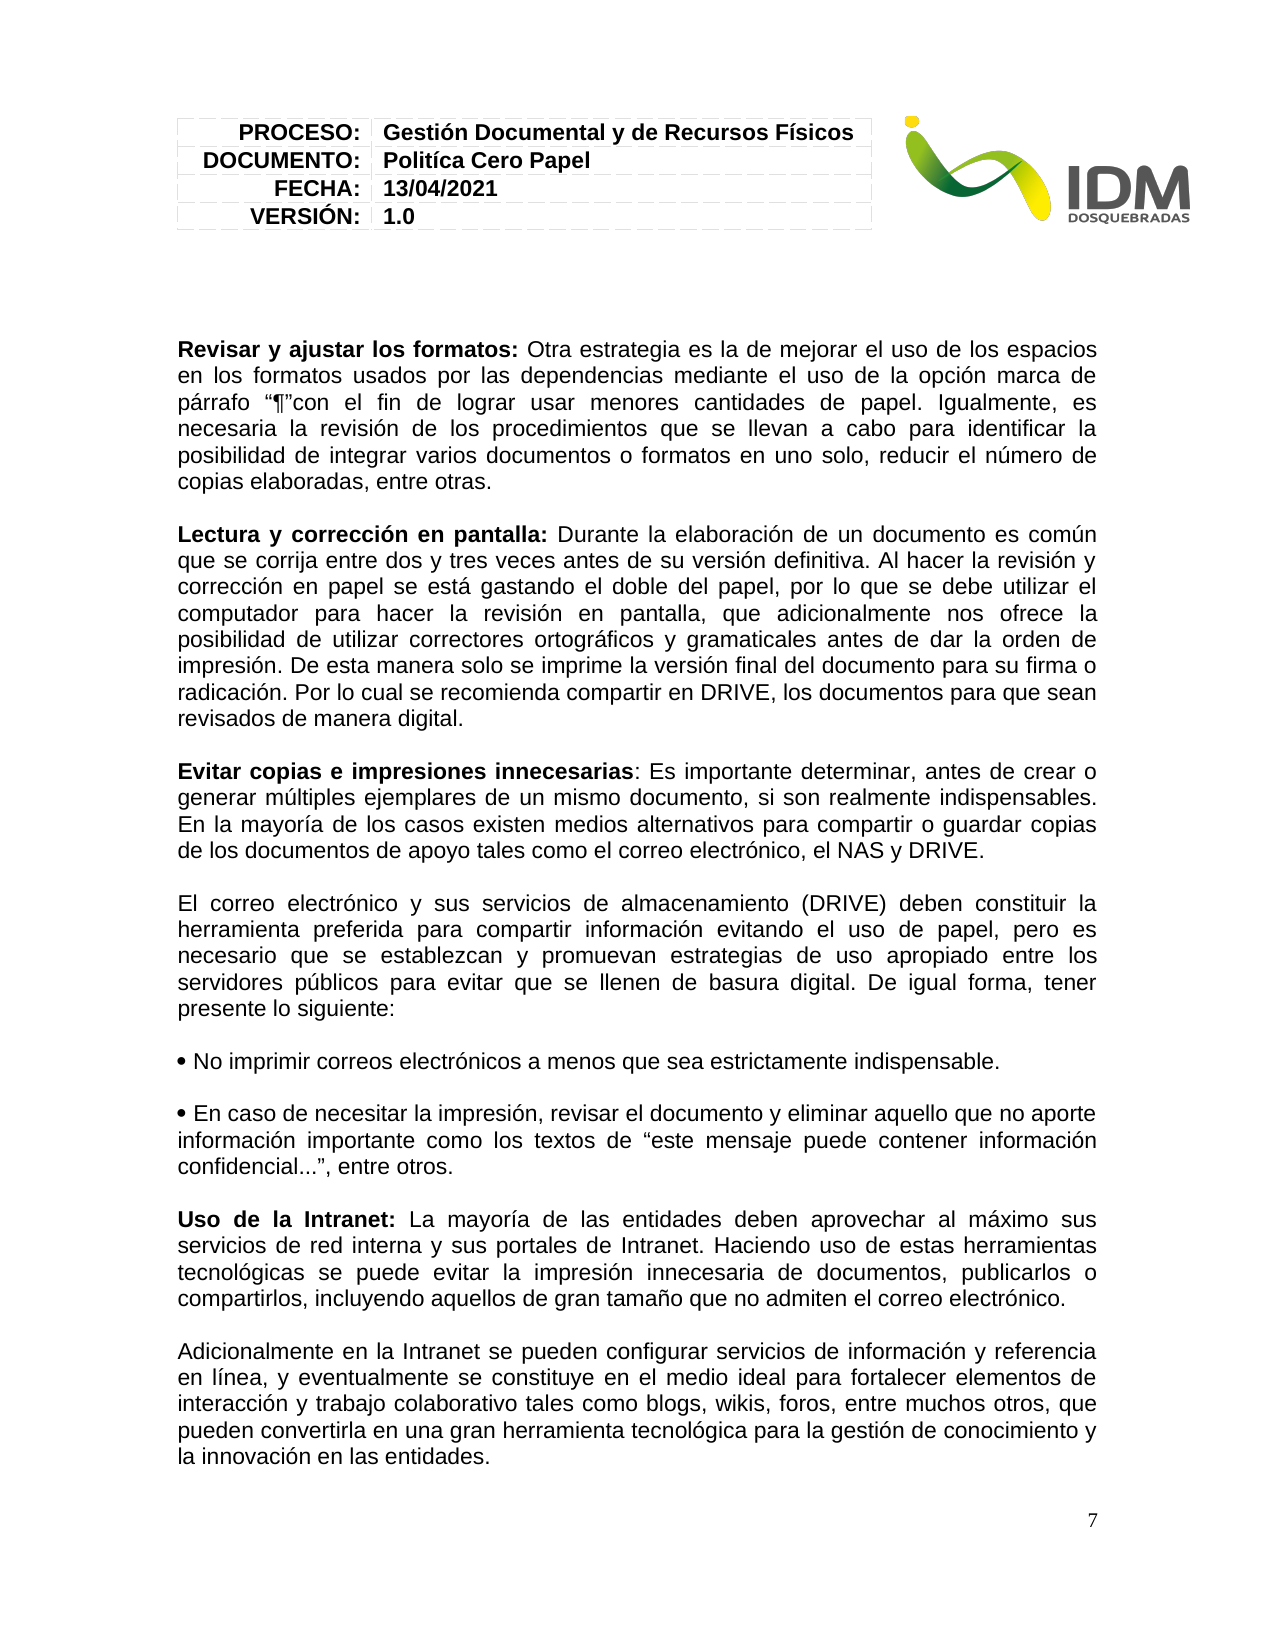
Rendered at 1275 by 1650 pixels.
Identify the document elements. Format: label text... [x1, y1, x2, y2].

text No imprimir correos electrónicos a menos que sea estrictamente indispensable. [177, 1048, 1098, 1074]
text Uso de la Intranet: La mayoría de las entidades deben aprovechar al máximo sus servicios de red interna y sus portales de Intranet. Haciendo uso de estas herramientas tecnológicas se puede evitar la impresión innecesaria de documentos, publicarlos o compartirlos, incluyendo aquellos de gran tamaño que no admiten el correo electrónico. [177, 1206, 1098, 1311]
text En caso de necesitar la impresión, revisar el documento y eliminar aquello que no aporte información importante como los textos de “este mensaje puede contener información confidencial...”, entre otros. [177, 1100, 1098, 1179]
text Evitar copias e impresiones innecesarias: Es importante determinar, antes de crear o generar múltiples ejemplares de un mismo documento, si son realmente indispensables. En la mayoría de los casos existen medios alternativos para compartir o guardar copias de los documentos de apoyo tales como el correo electrónico, el NAS y DRIVE. [177, 758, 1098, 863]
picture [904, 116, 1190, 224]
text Revisar y ajustar los formatos: Otra estrategia es la de mejorar el uso de los espacios en los formatos usados por las dependencias mediante el uso de la opción marca de párrafo “¶”con el fin de lograr usar menores cantidades de papel. Igualmente, es necesaria la revisión de los procedimientos que se llevan a cabo para identificar la posibilidad de integrar varios documentos o formatos en uno solo, reducir el número de copias elaboradas, entre otras. [177, 336, 1098, 494]
text El correo electrónico y sus servicios de almacenamiento (DRIVE) deben constituir la herramienta preferida para compartir información evitando el uso de papel, pero es necesario que se establezcan y promuevan estrategias de uso apropiado entre los servidores públicos para evitar que se llenen de basura digital. De igual forma, tener presente lo siguiente: [177, 889, 1098, 1021]
text Lectura y corrección en pantalla: Durante la elaboración de un documento es común que se corrija entre dos y tres veces antes de su versión definitiva. Al hacer la revisión y corrección en papel se está gastando el doble del papel, por lo que se debe utilizar el computador para hacer la revisión en pantalla, que adicionalmente nos ofrece la posibilidad de utilizar correctores ortográficos y gramaticales antes de dar la orden de impresión. De esta manera solo se imprime la versión final del documento para su firma o radicación. Por lo cual se recomienda compartir en DRIVE, los documentos para que sean revisados de manera digital. [177, 521, 1098, 731]
text Adicionalmente en la Intranet se pueden configurar servicios de información y referencia en línea, y eventualmente se constituye en el medio ideal para fortalecer elementos de interacción y trabajo colaborativo tales como blogs, wikis, foros, entre muchos otros, que pueden convertirla en una gran herramienta tecnológica para la gestión de conocimiento y la innovación en las entidades. [177, 1338, 1098, 1469]
